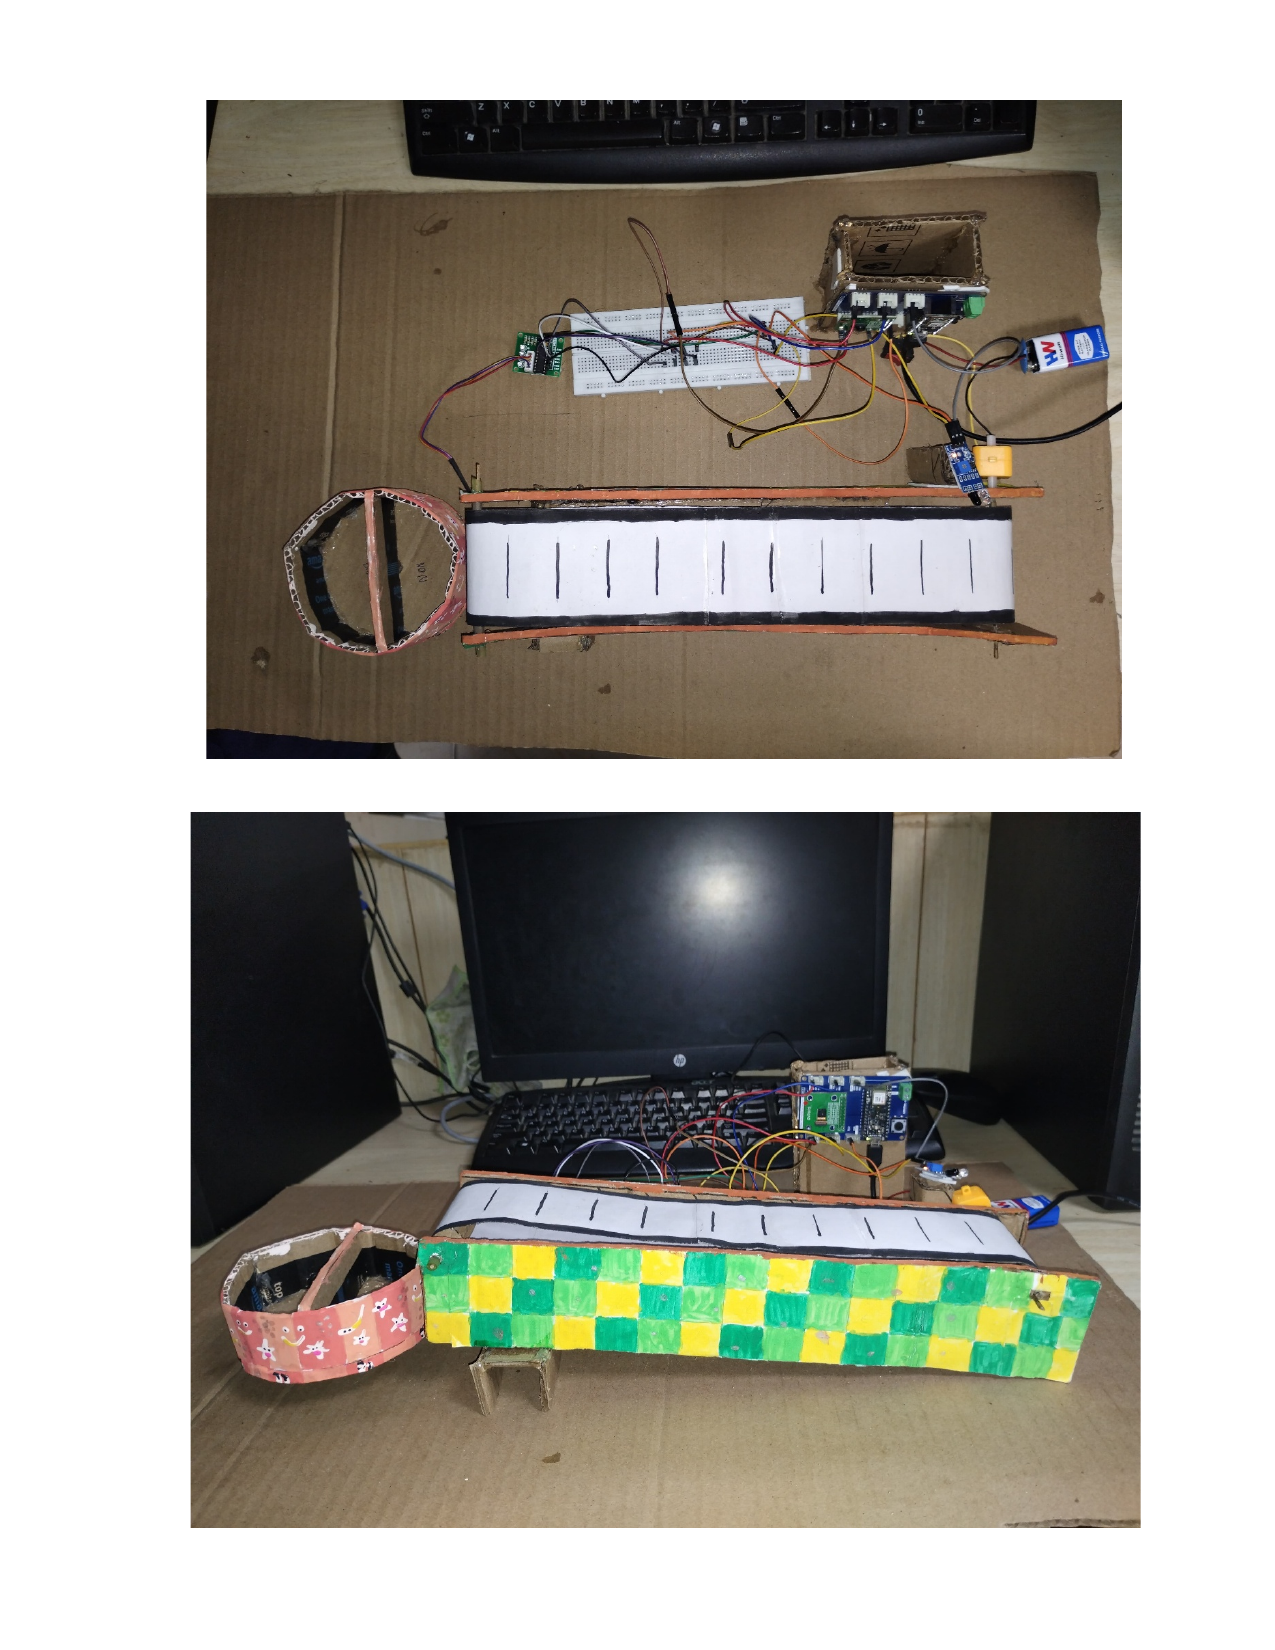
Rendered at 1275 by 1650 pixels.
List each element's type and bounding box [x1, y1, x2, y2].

picture [206, 100, 1122, 759]
picture [190, 812, 1141, 1528]
